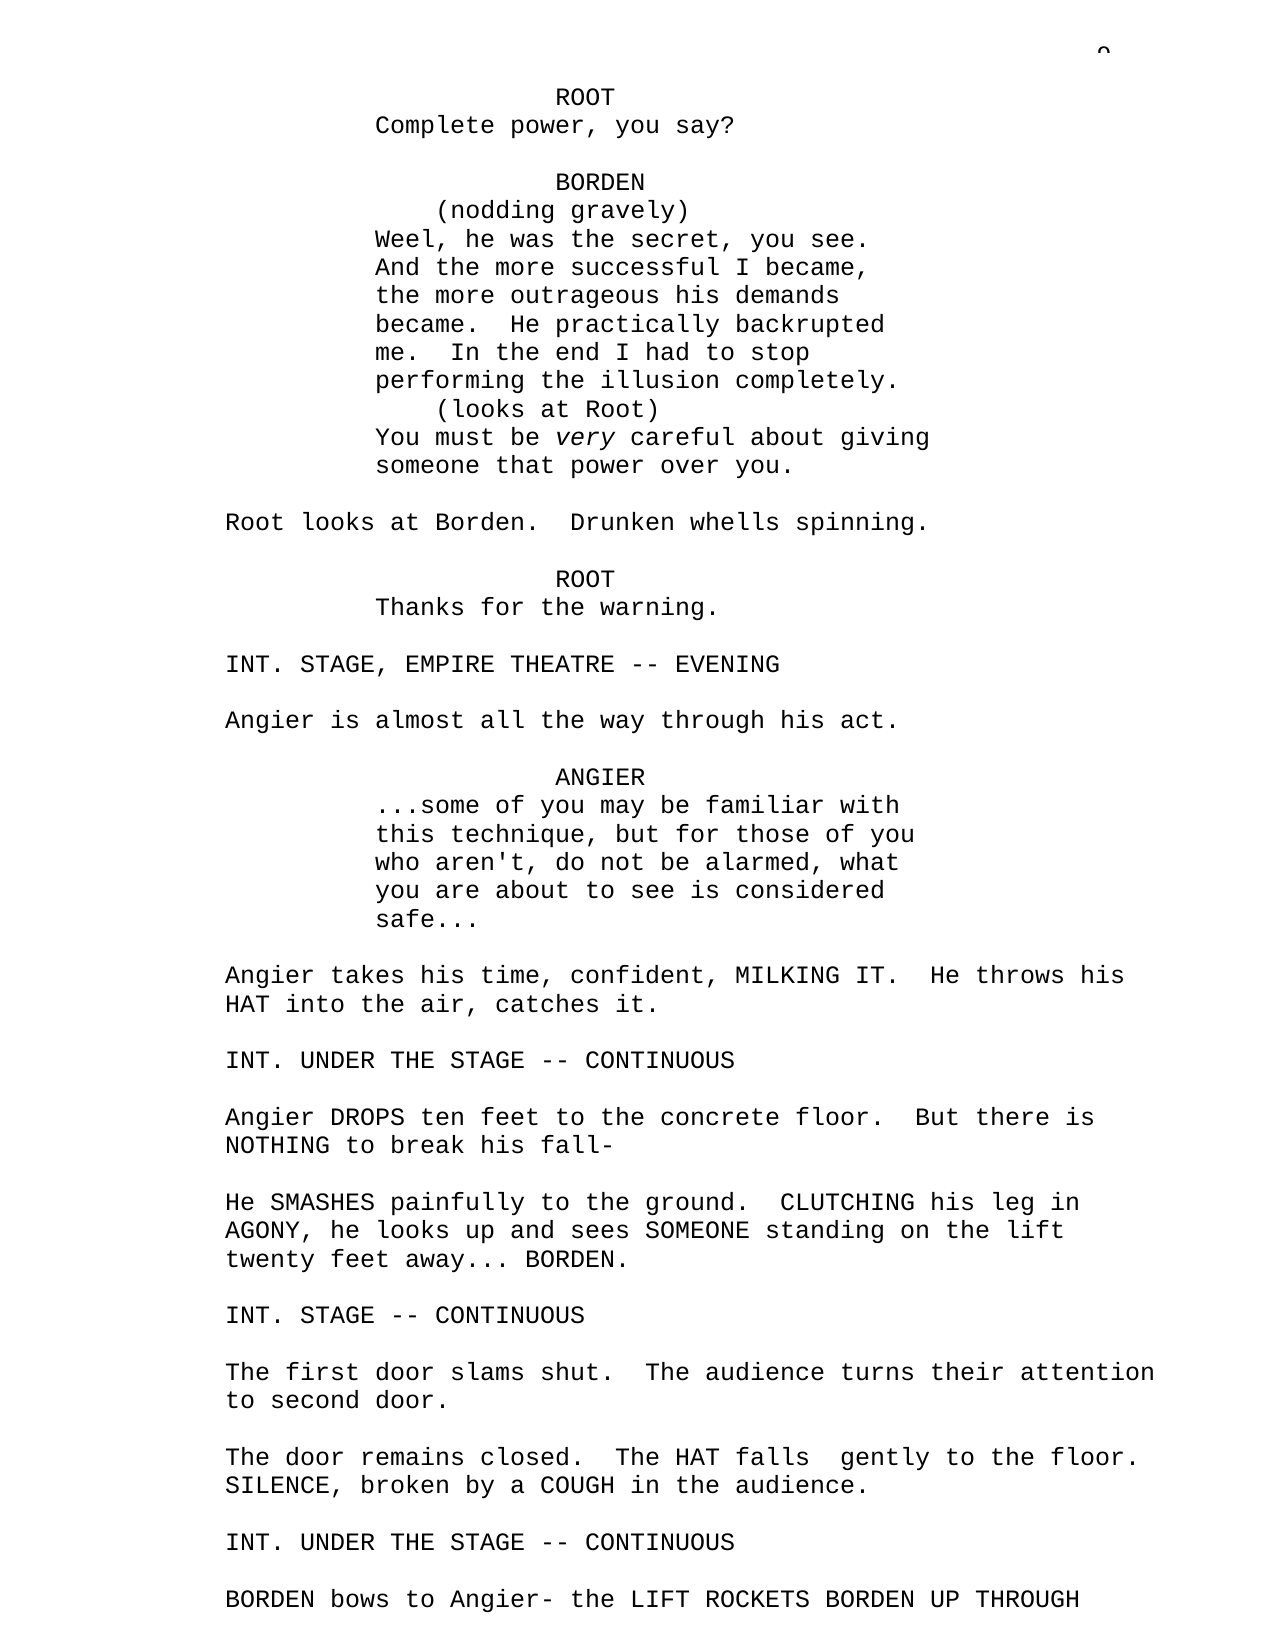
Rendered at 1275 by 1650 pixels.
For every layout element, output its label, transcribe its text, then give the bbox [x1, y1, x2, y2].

text (nodding gravely) [223, 198, 902, 226]
text INT. STAGE, EMPIRE THEATRE -- EVENING [225, 651, 1167, 680]
text Angier DROPS ten feet to the concrete floor. But there is NOTHING to break his fall- [225, 1105, 1095, 1161]
text INT. STAGE -- CONTINUOUS [225, 1303, 1167, 1331]
text BORDEN [194, 170, 1006, 198]
text Angier takes his time, confident, MILKING IT. He throws his HAT into the air, catches it. [225, 963, 1125, 1020]
text ...some of you may be familiar with this technique, but for those of you who aren't, do not be alarmed, what you are about to see is considered safe... [375, 793, 917, 935]
text He SMASHES painfully to the ground. CLUTCHING his leg in AGONY, he looks up and sees SOMEONE standing on the lift twenty feet away... BORDEN. [225, 1190, 1080, 1275]
text ANGIER [194, 765, 1006, 793]
text ROOT [223, 566, 947, 595]
text INT. UNDER THE STAGE -- CONTINUOUS [225, 1048, 1167, 1076]
text Complete power, you say? [375, 113, 1167, 141]
text Angier is almost all the way through his act. [225, 708, 1167, 736]
text INT. UNDER THE STAGE -- CONTINUOUS [225, 1530, 1167, 1558]
text The first door slams shut. The audience turns their attention to second door. [225, 1360, 1155, 1416]
text (looks at Root) [223, 396, 872, 425]
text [225, 1586, 1110, 1615]
text You must be very careful about giving someone that power over you. [375, 425, 932, 481]
text Root looks at Borden. Drunken whells spinning. [225, 510, 1167, 538]
text The door remains closed. The HAT falls gently to the floor. SILENCE, broken by a COUGH in the audience. [225, 1445, 1140, 1501]
text ROOT [223, 85, 947, 113]
text Thanks for the warning. [375, 595, 1167, 623]
text Weel, he was the secret, you see. And the more successful I became, the more outrageous his demands became. He practically backrupted me. In the end I had to stop performing the illusion completely. [375, 226, 900, 396]
